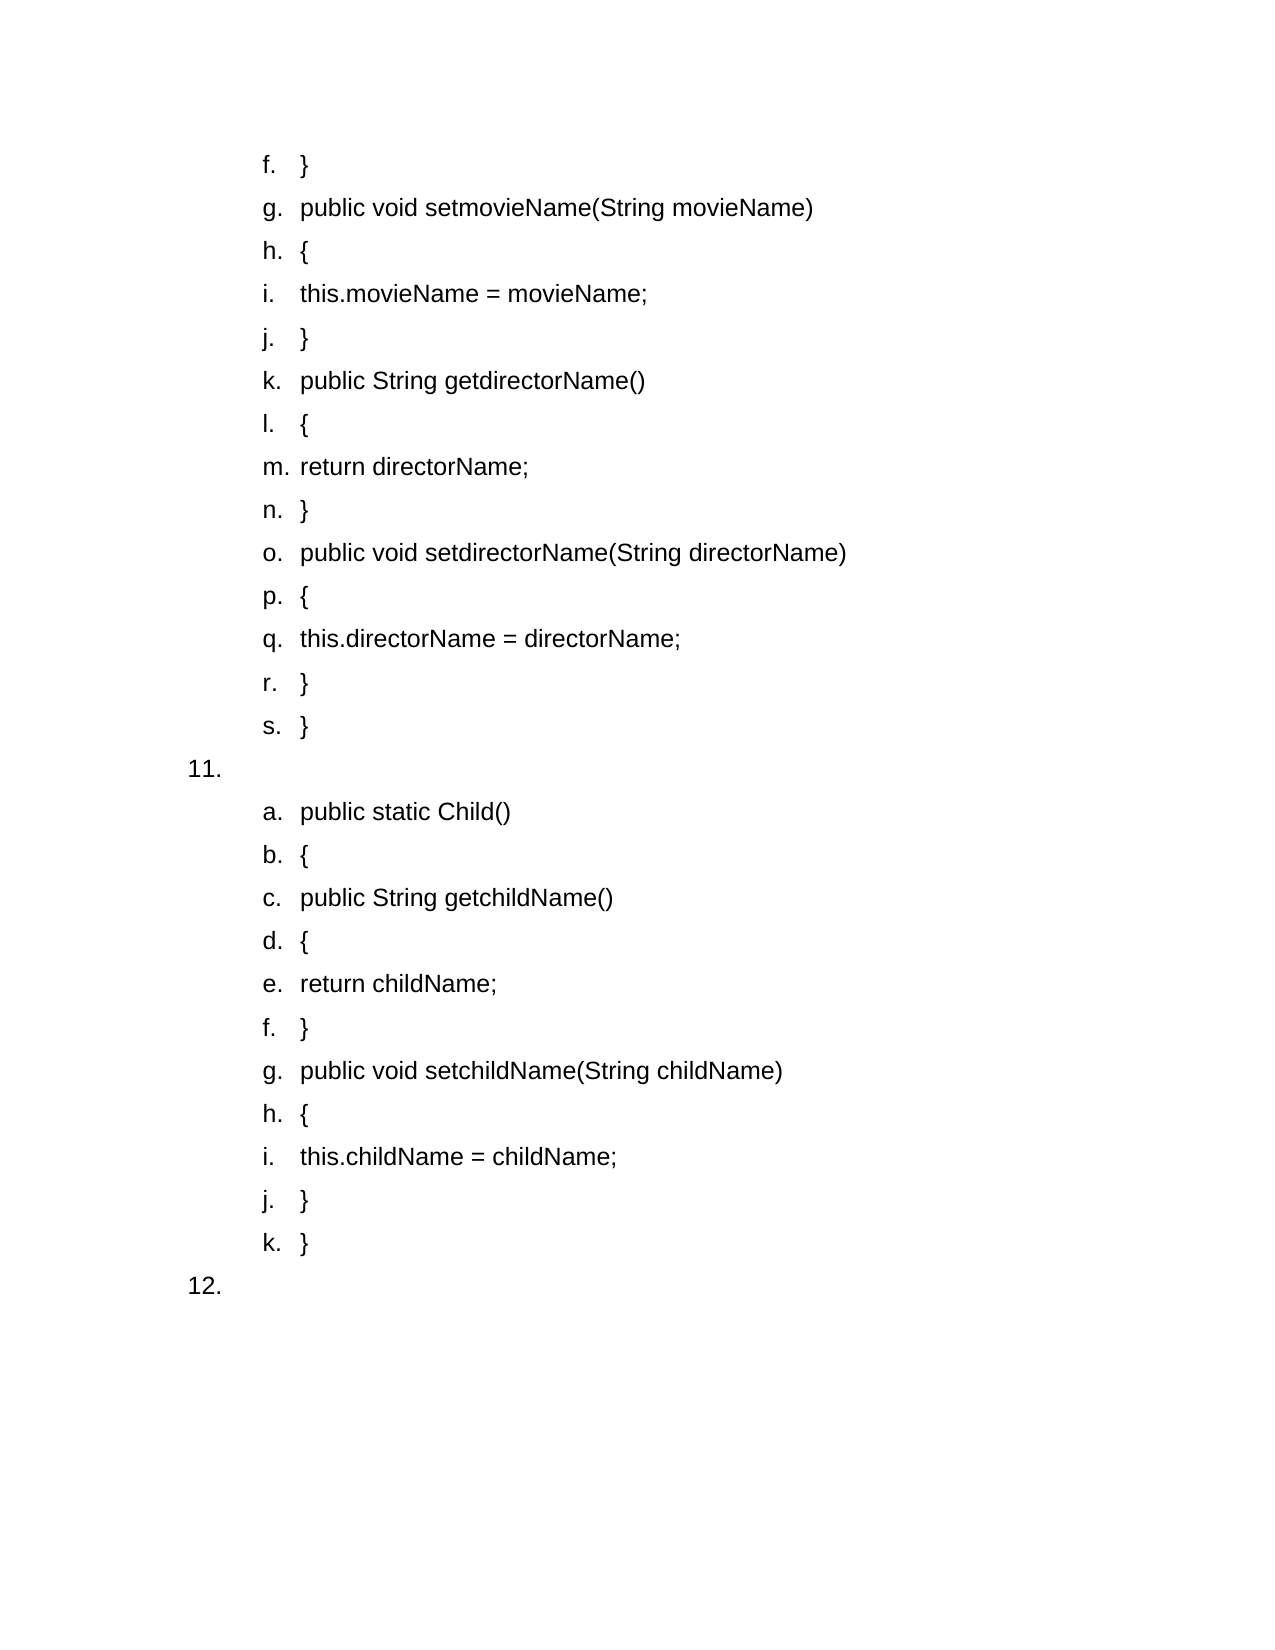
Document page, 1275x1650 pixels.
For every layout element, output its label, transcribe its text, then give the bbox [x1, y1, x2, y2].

list } [262, 711, 1125, 739]
list return directorName; [262, 452, 1125, 481]
list public static Child() [262, 797, 1125, 826]
list } [262, 667, 1125, 696]
list public String getchildName() [262, 883, 1125, 912]
list return childName; [262, 969, 1125, 998]
list { [262, 581, 1125, 610]
list this.movieName = movieName; [262, 279, 1125, 308]
list public void setmovieName(String movieName) [262, 193, 1125, 222]
list { [262, 409, 1125, 437]
list { [262, 236, 1125, 265]
list { [262, 926, 1125, 955]
list } [262, 1228, 1125, 1257]
list this.directorName = directorName; [262, 624, 1125, 653]
list } [262, 1185, 1125, 1214]
list public void setchildName(String childName) [262, 1056, 1125, 1084]
list { [262, 840, 1125, 869]
list this.childName = childName; [262, 1142, 1125, 1171]
list public void setdirectorName(String directorName) [262, 538, 1125, 567]
list } [262, 150, 1125, 179]
list { [262, 1099, 1125, 1127]
list } [262, 495, 1125, 524]
list } [262, 1012, 1125, 1041]
list } [262, 322, 1125, 351]
list public String getdirectorName() [262, 366, 1125, 394]
